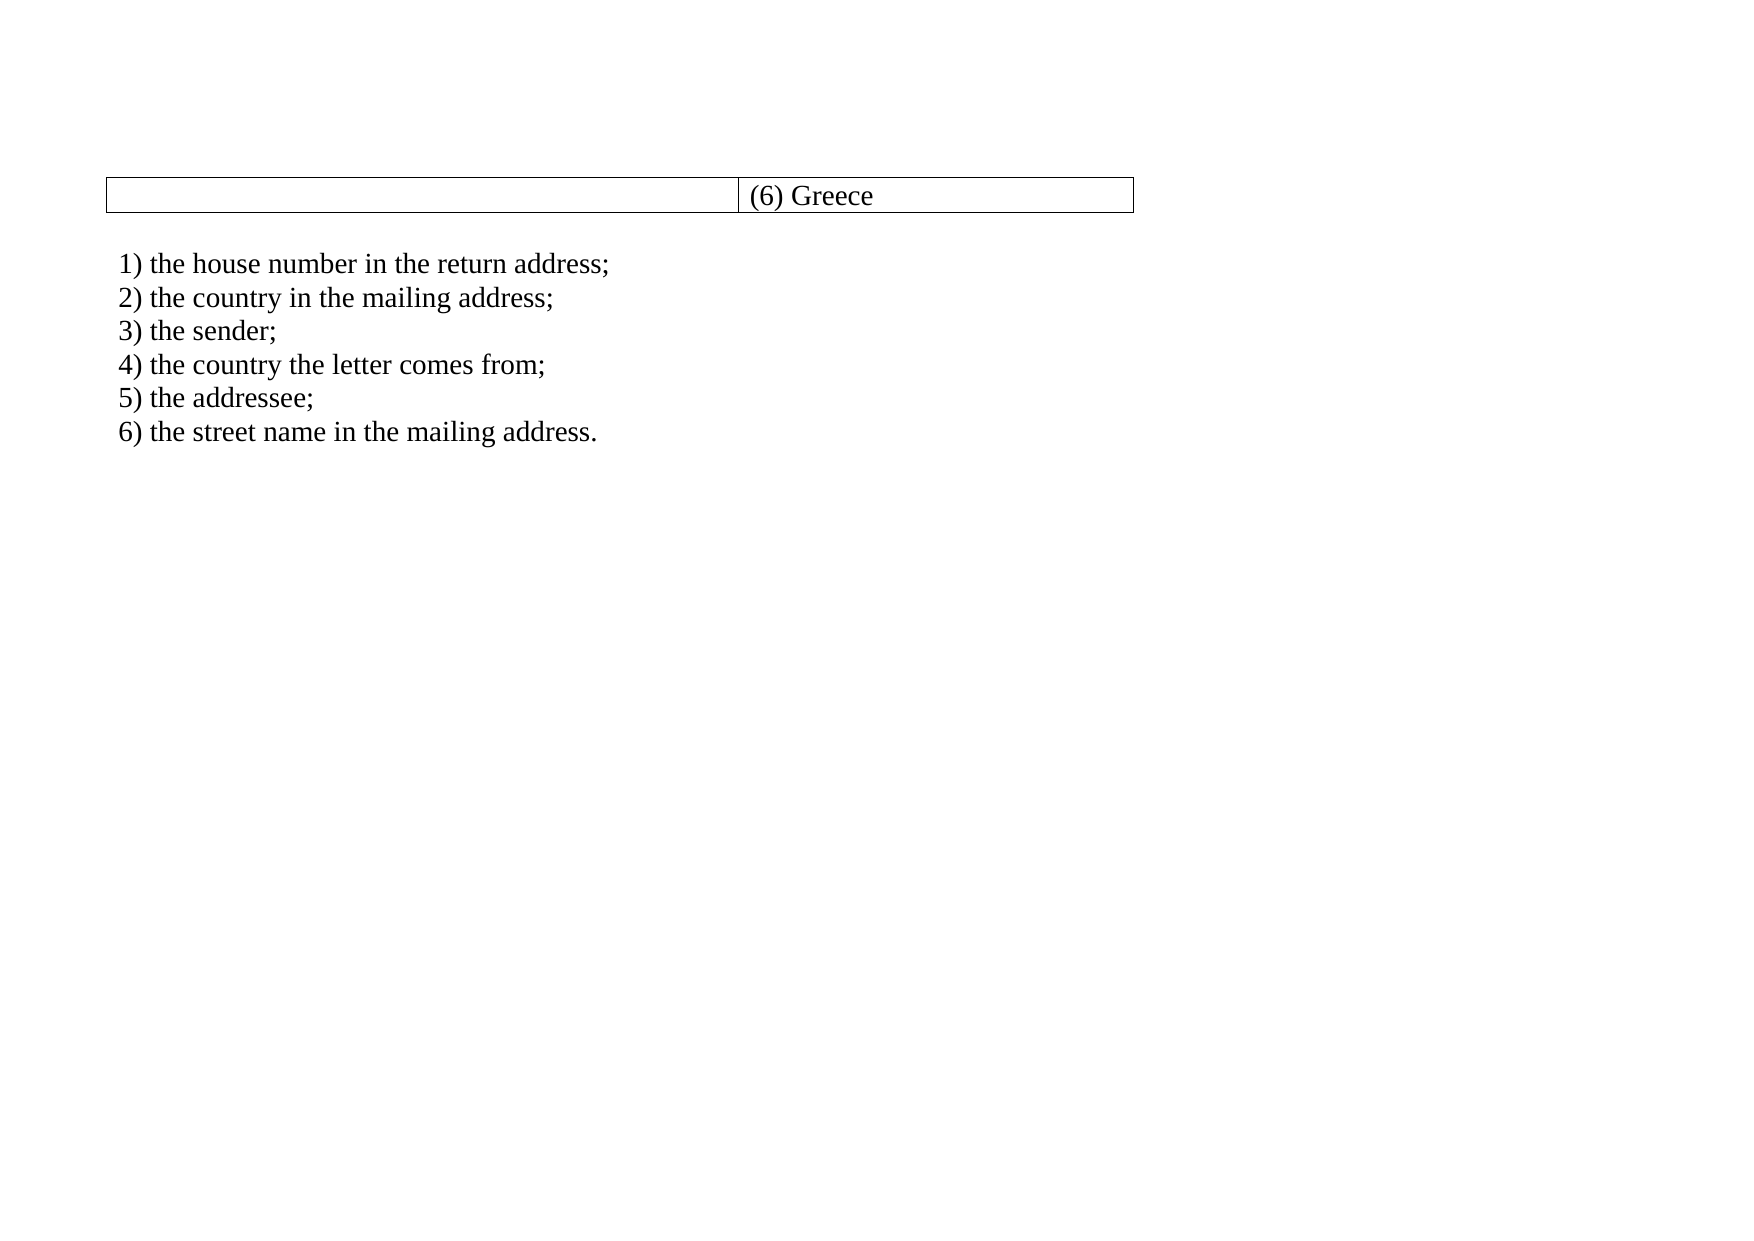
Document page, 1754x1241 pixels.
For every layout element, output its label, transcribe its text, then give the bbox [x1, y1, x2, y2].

text 3) the sender; [118, 313, 1636, 347]
text 5) the addressee; [118, 381, 1636, 414]
table_cell [107, 178, 738, 212]
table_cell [739, 178, 1133, 212]
text 4) the country the letter comes from; [118, 347, 1636, 381]
text 6) the street name in the mailing address. [118, 414, 1636, 448]
text 2) the country in the mailing address; [118, 280, 1636, 313]
text 1) the house number in the return address; [118, 246, 1636, 280]
